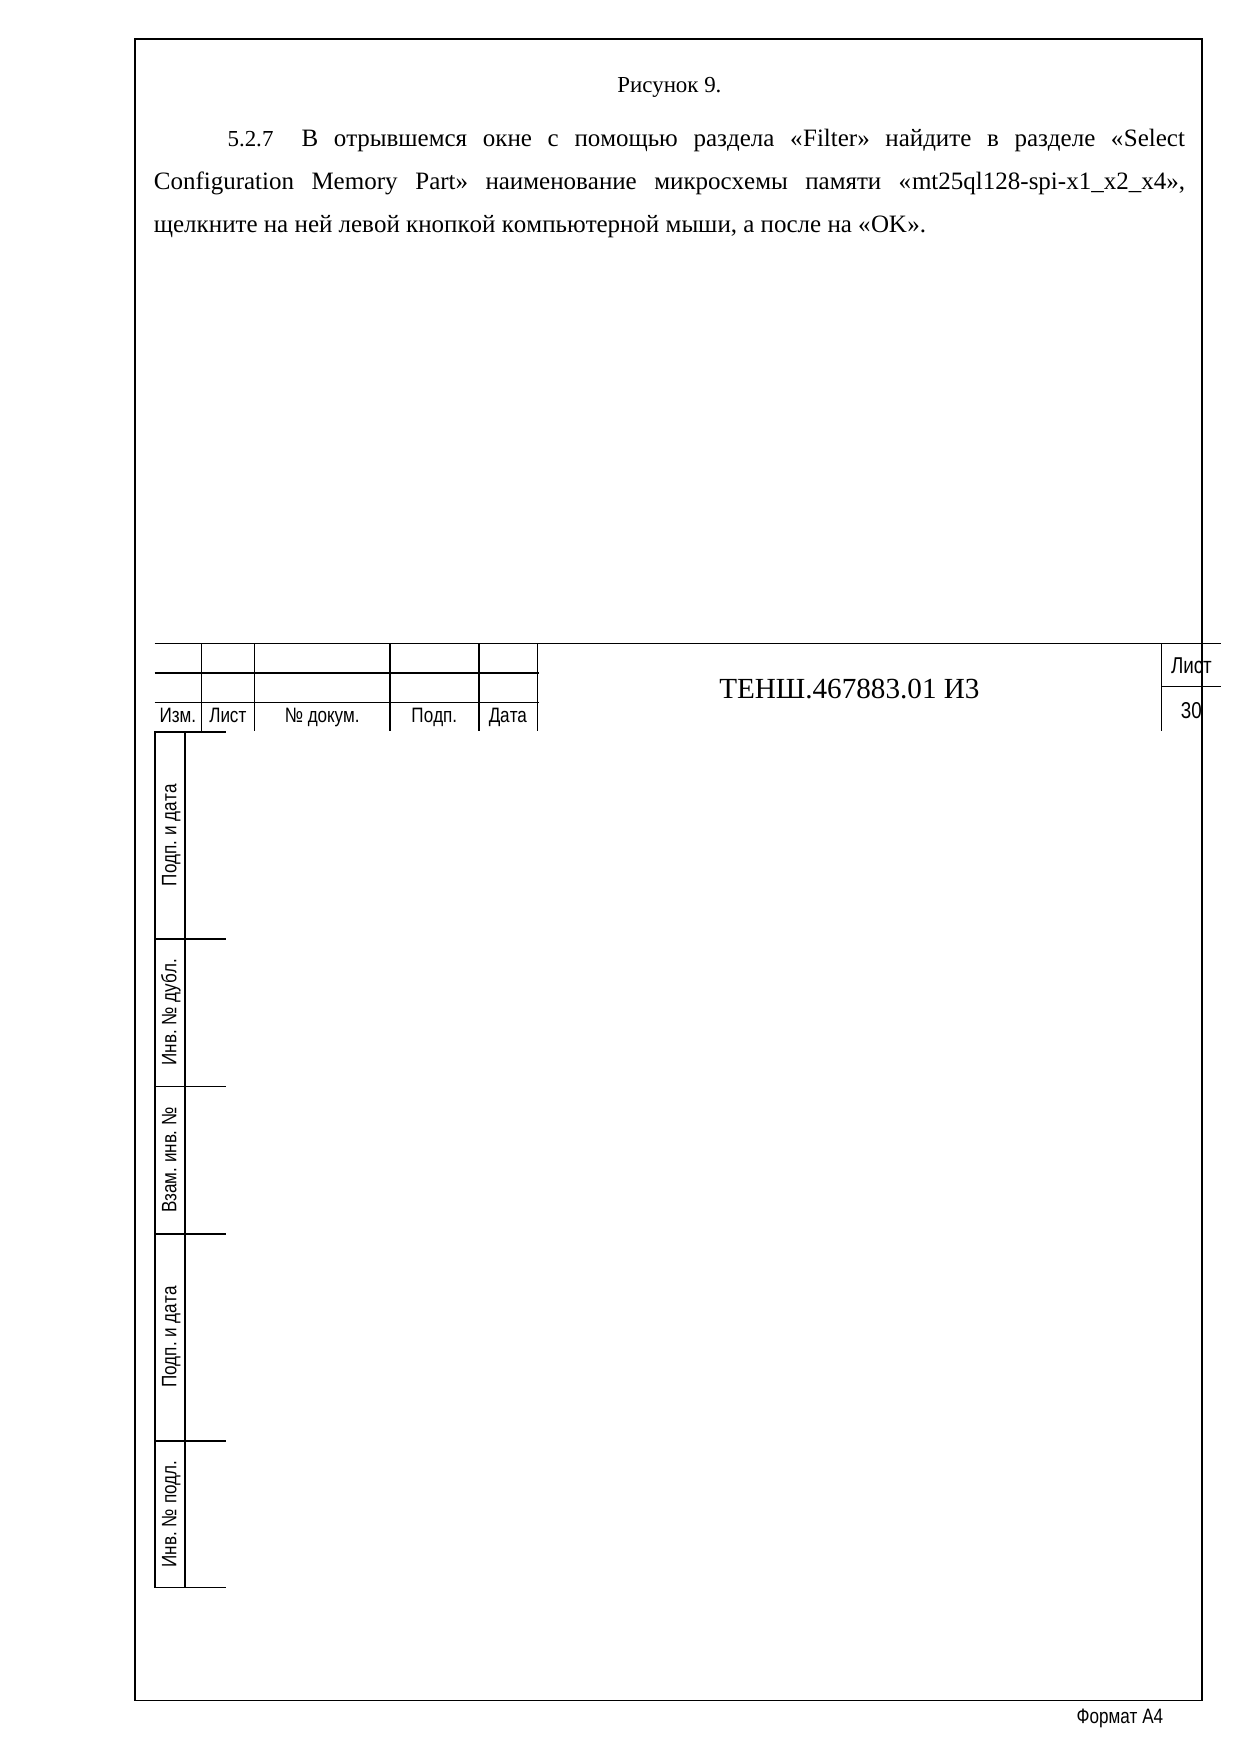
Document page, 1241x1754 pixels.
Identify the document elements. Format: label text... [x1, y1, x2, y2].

subtitle В отрывшемся окне с помощью раздела «Filter» найдите в разделе «Select Configuration Memory Part» наименование микросхемы памяти «mt25ql128-spi-x1_x2_x4», щелкните на ней левой кнопкой компьютерной мыши, а после на «OK». [154, 123, 1185, 238]
text Рисунок 9. [154, 71, 1185, 97]
